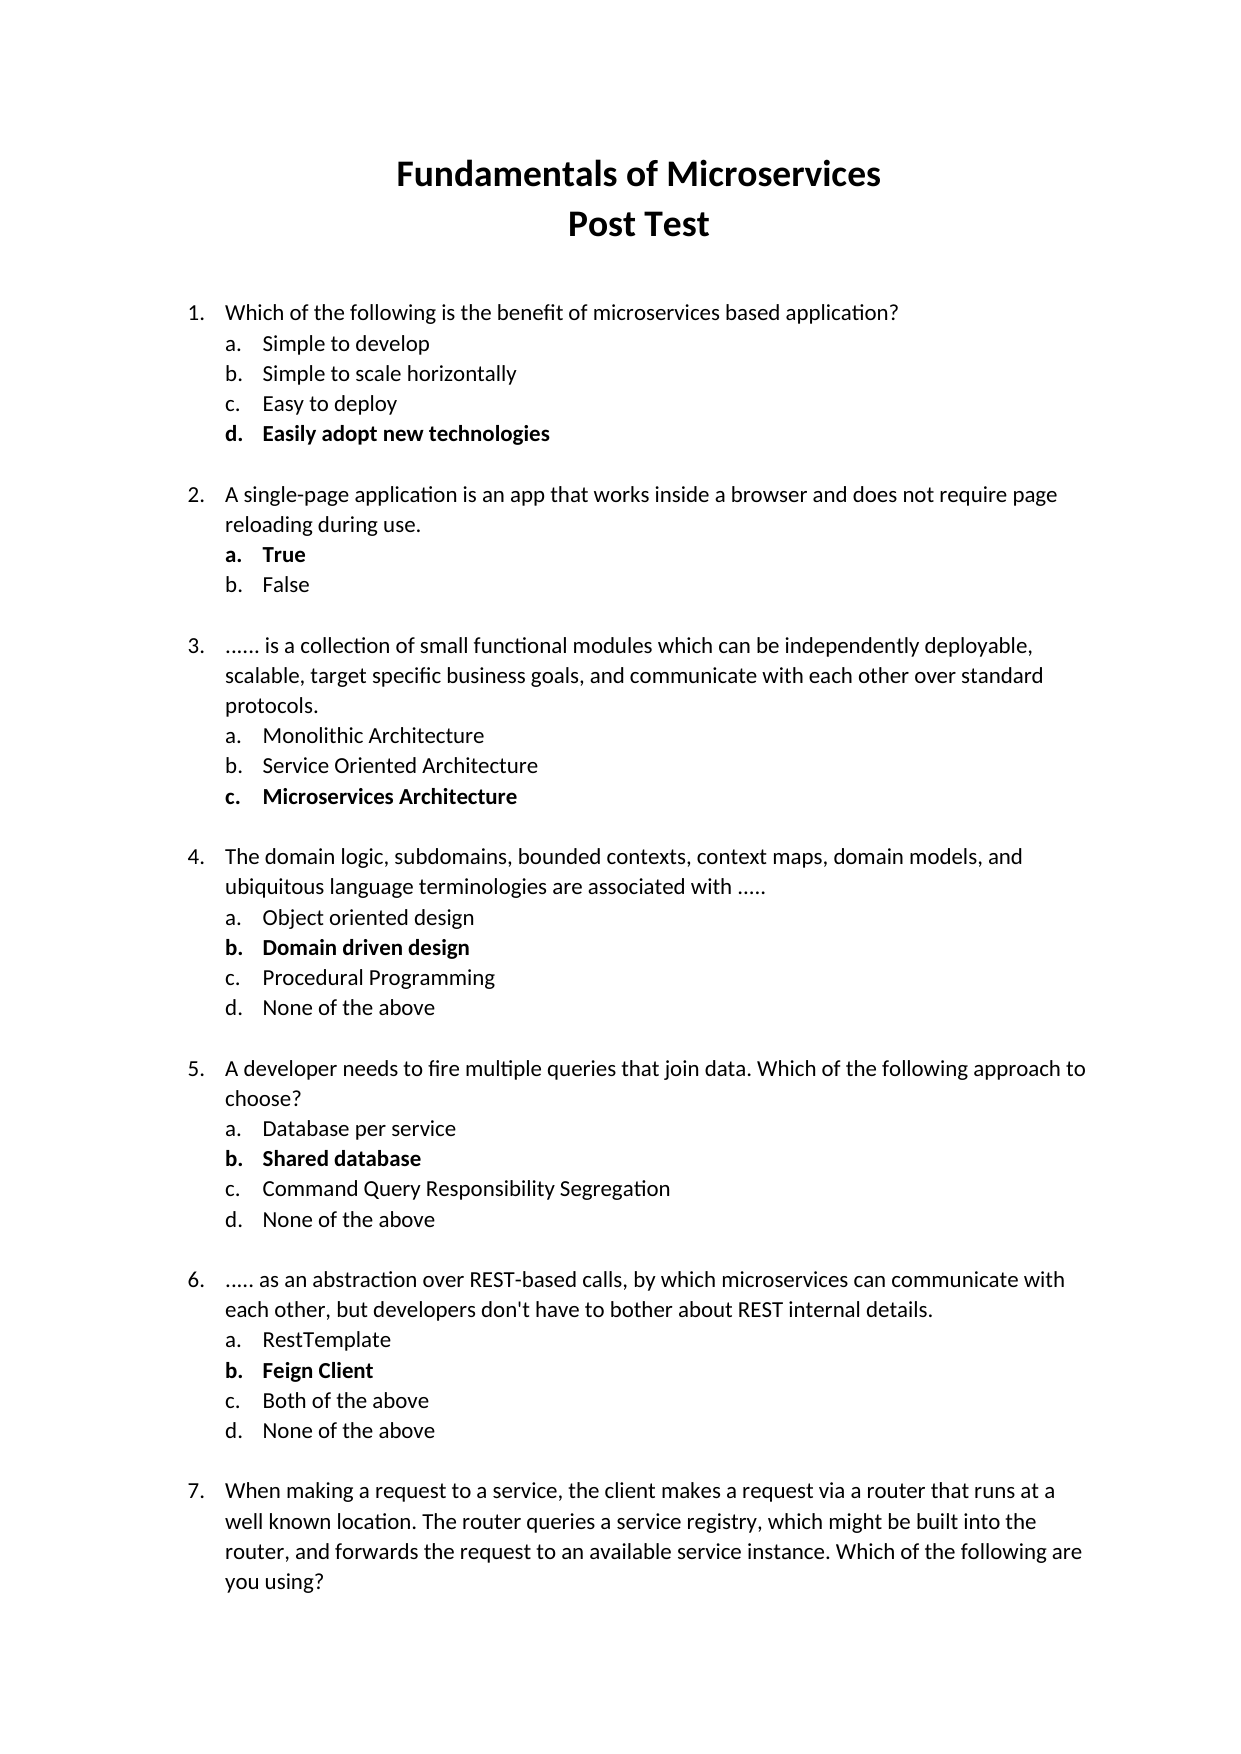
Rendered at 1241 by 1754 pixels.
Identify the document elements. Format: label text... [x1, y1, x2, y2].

list Shared database [225, 1144, 1090, 1172]
list Service Oriented Architecture [225, 752, 1090, 779]
text Fundamentals of Microservices [187, 150, 1090, 196]
list Feign Client [225, 1356, 1090, 1384]
list Monolithic Architecture [225, 721, 1090, 749]
list Both of the above [225, 1386, 1090, 1414]
list Database per service [225, 1114, 1090, 1142]
list None of the above [225, 1416, 1090, 1444]
list False [225, 570, 1090, 598]
list ..... as an abstraction over REST-based calls, by which microservices can communicate with each other, but developers don't have to bother about REST internal details. [187, 1265, 1090, 1323]
list None of the above [225, 993, 1090, 1021]
list Procedural Programming [225, 963, 1090, 991]
list Easy to deploy [225, 389, 1090, 417]
list The domain logic, subdomains, bounded contexts, context maps, domain models, and ubiquitous language terminologies are associated with ..... [187, 842, 1090, 900]
list True [225, 540, 1090, 568]
list Simple to develop [225, 329, 1090, 357]
list A developer needs to fire multiple queries that join data. Which of the following approach to choose? [187, 1054, 1090, 1112]
list Which of the following is the benefit of microservices based application? [187, 298, 1090, 326]
list Domain driven design [225, 933, 1090, 961]
list Easily adopt new technologies [225, 419, 1090, 447]
list None of the above [225, 1205, 1090, 1233]
list Object oriented design [225, 903, 1090, 931]
list When making a request to a service, the client makes a request via a router that runs at a well known location. The router queries a service registry, which might be built into the router, and forwards the request to an available service instance. Which of the following are you using? [187, 1477, 1090, 1595]
list A single-page application is an app that works inside a browser and does not require page reloading during use. [187, 480, 1090, 538]
list Command Query Responsibility Segregation [225, 1174, 1090, 1202]
list Microservices Architecture [225, 782, 1090, 810]
list RestTemplate [225, 1326, 1090, 1353]
list ...... is a collection of small functional modules which can be independently deployable, scalable, target specific business goals, and communicate with each other over standard protocols. [187, 631, 1090, 719]
list Simple to scale horizontally [225, 359, 1090, 387]
text Post Test [187, 199, 1090, 245]
